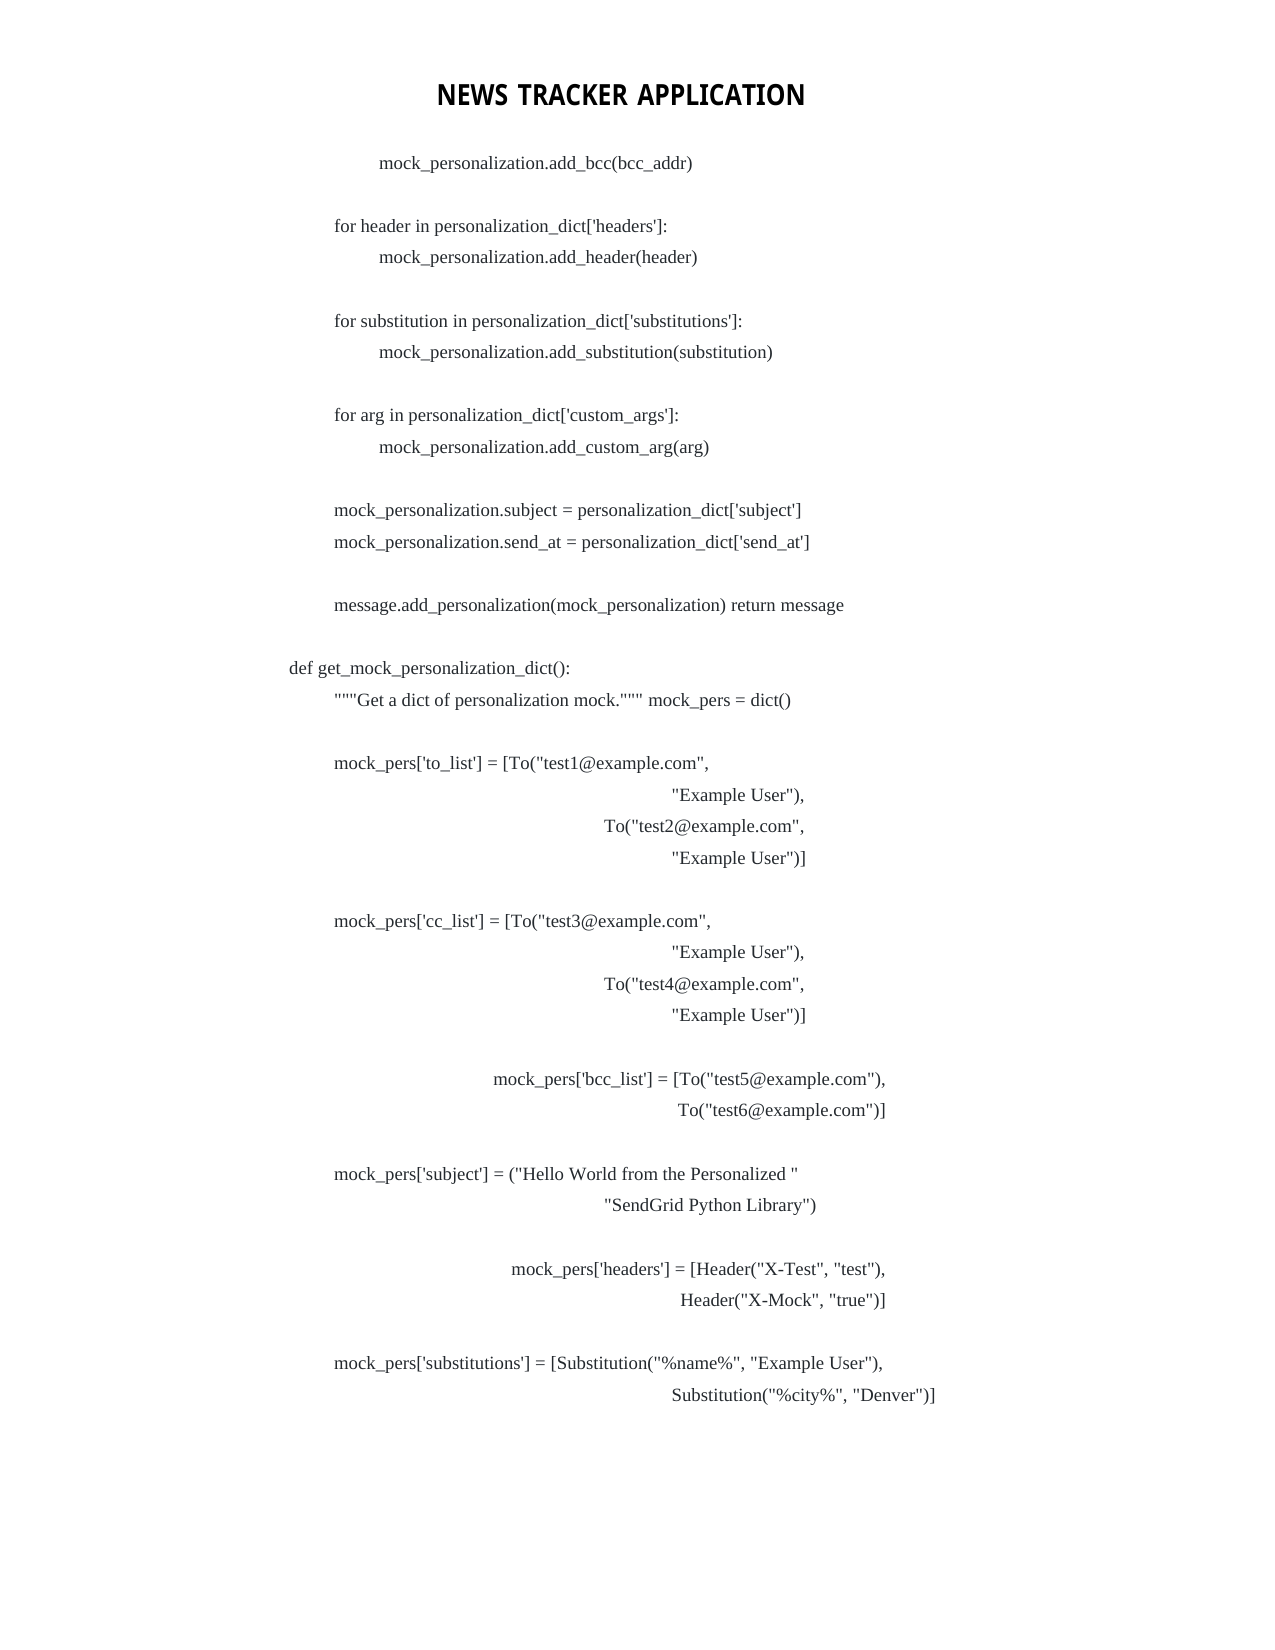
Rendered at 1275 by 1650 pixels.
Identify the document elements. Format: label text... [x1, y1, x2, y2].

text Substitution("%city%", "Denver")] [671, 1384, 1275, 1405]
text "Example User")] [671, 847, 1275, 868]
text mock_pers['to_list'] = [To("test1@example.com", [334, 752, 1275, 773]
text To("test6@example.com")] [137, 1099, 886, 1121]
text mock_pers['bcc_list'] = [To("test5@example.com"), [137, 1068, 885, 1089]
text mock_pers['cc_list'] = [To("test3@example.com", [334, 910, 1275, 931]
text mock_pers['headers'] = [Header("X-Test", "test"), [137, 1257, 885, 1279]
text "Example User"), To("test2@example.com", [604, 783, 865, 837]
text """Get a dict of personalization mock.""" mock_pers = dict() [334, 689, 797, 710]
text "SendGrid Python Library") [604, 1194, 1275, 1216]
text "Example User"), To("test4@example.com", [604, 941, 865, 994]
text mock_personalization.add_bcc(bcc_addr) [379, 152, 1275, 173]
text Header("X-Mock", "true")] [137, 1289, 886, 1311]
text "Example User")] [671, 1004, 1275, 1026]
text def get_mock_personalization_dict(): [289, 657, 1275, 679]
text for header in personalization_dict['headers']: mock_personalization.add_header(header) [334, 215, 853, 268]
text mock_pers['subject'] = ("Hello World from the Personalized " [334, 1162, 1275, 1184]
text message.add_personalization(mock_personalization) return message [334, 594, 942, 615]
text mock_personalization.subject = personalization_dict['subject'] mock_personalization.send_at = personalization_dict['send_at'] [334, 499, 1032, 552]
text mock_pers['substitutions'] = [Substitution("%name%", "Example User"), [334, 1352, 1275, 1374]
text for substitution in personalization_dict['substitutions']: mock_personalization.add_substitution(substitution) [334, 310, 989, 363]
text for arg in personalization_dict['custom_args']: mock_personalization.add_custom_arg(arg) [334, 404, 865, 457]
